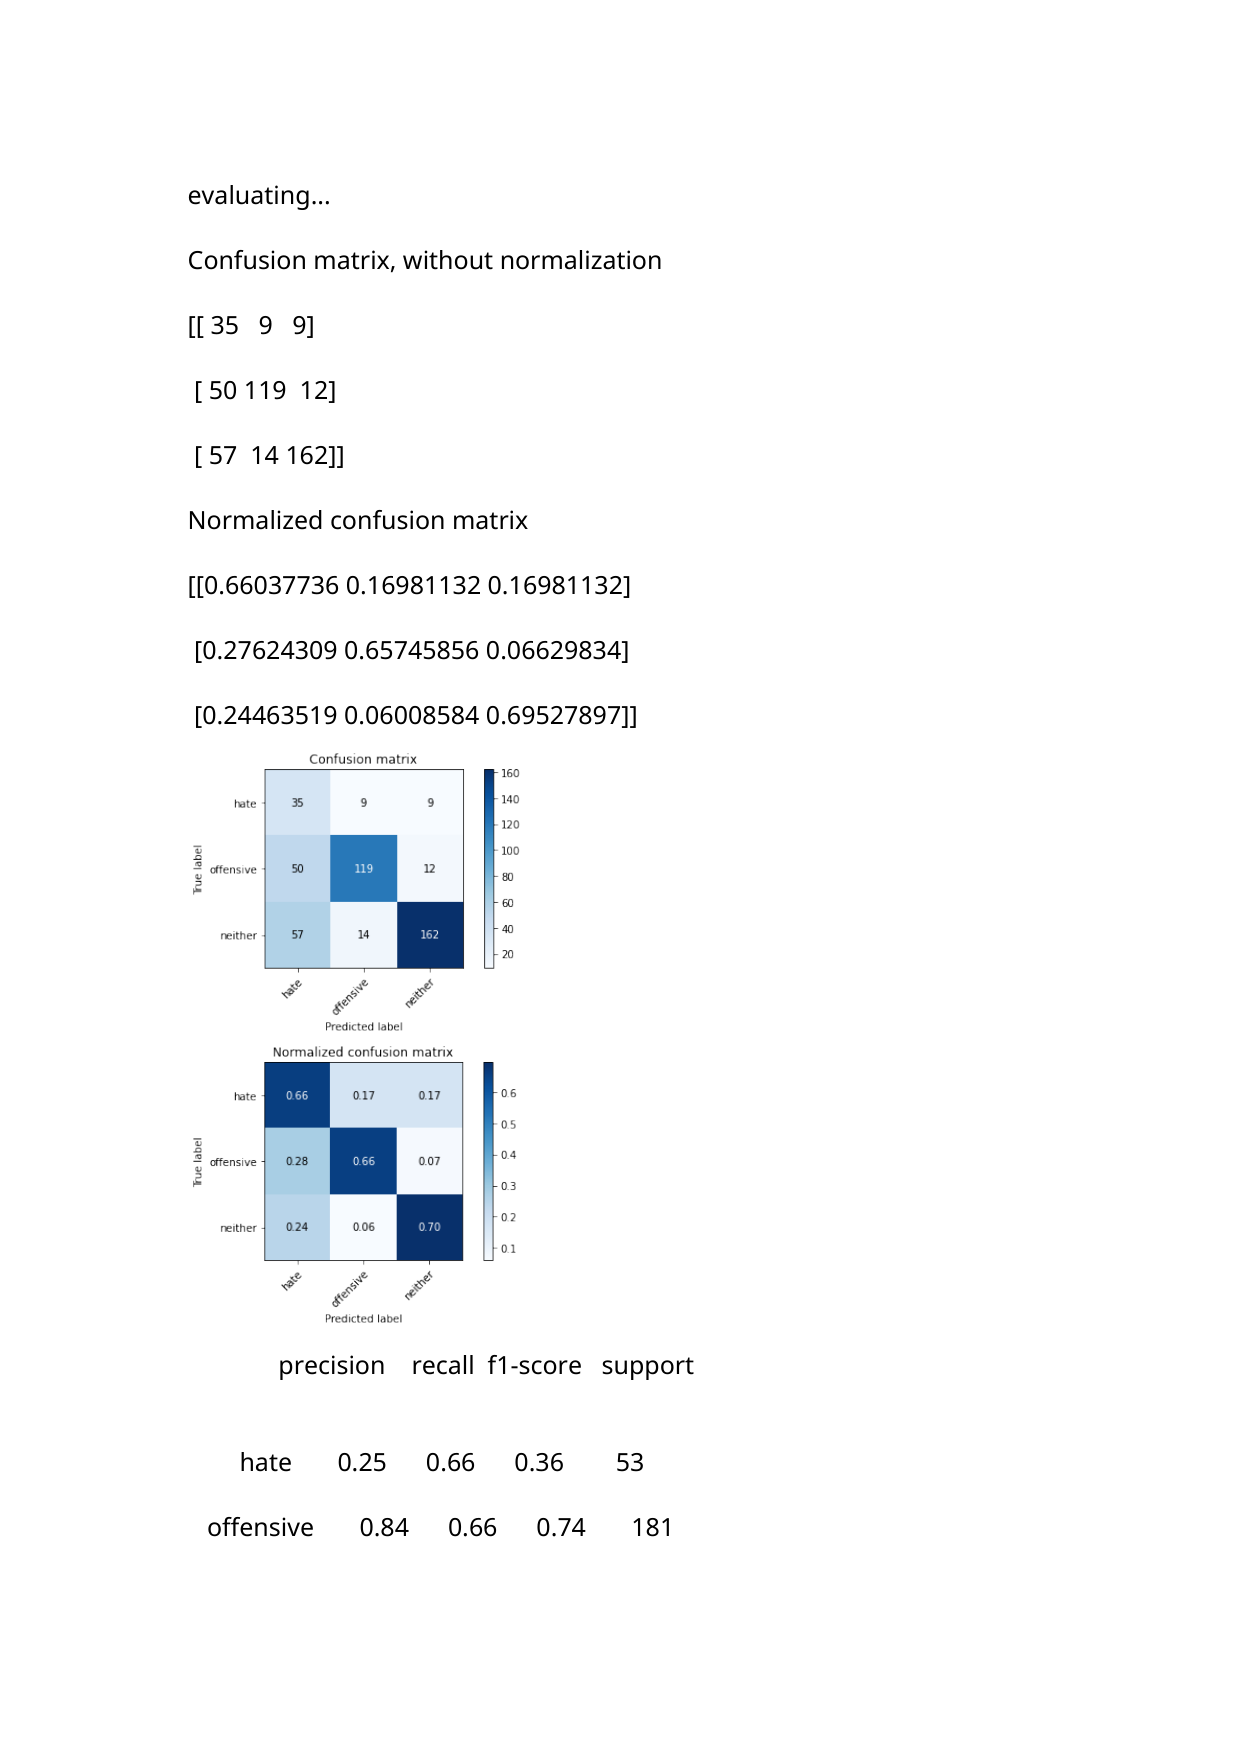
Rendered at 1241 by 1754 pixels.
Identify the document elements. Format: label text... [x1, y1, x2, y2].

text evaluating... [187, 162, 1053, 227]
text [[0.66037736 0.16981132 0.16981132] [187, 552, 1053, 617]
text [ 57 14 162]] [187, 422, 1053, 487]
text Normalized confusion matrix [187, 487, 1053, 552]
text [[ 35 9 9] [187, 292, 1053, 357]
text offensive 0.84 0.66 0.74 181 [187, 1494, 1053, 1559]
text [ 50 119 12] [187, 357, 1053, 422]
text [0.24463519 0.06008584 0.69527897]] [187, 682, 1053, 747]
text hate 0.25 0.66 0.36 53 [187, 1429, 1053, 1494]
picture [187, 747, 528, 1331]
text [0.27624309 0.65745856 0.06629834] [187, 617, 1053, 682]
text precision recall f1-score support [187, 1332, 1053, 1397]
text Confusion matrix, without normalization [187, 227, 1053, 292]
